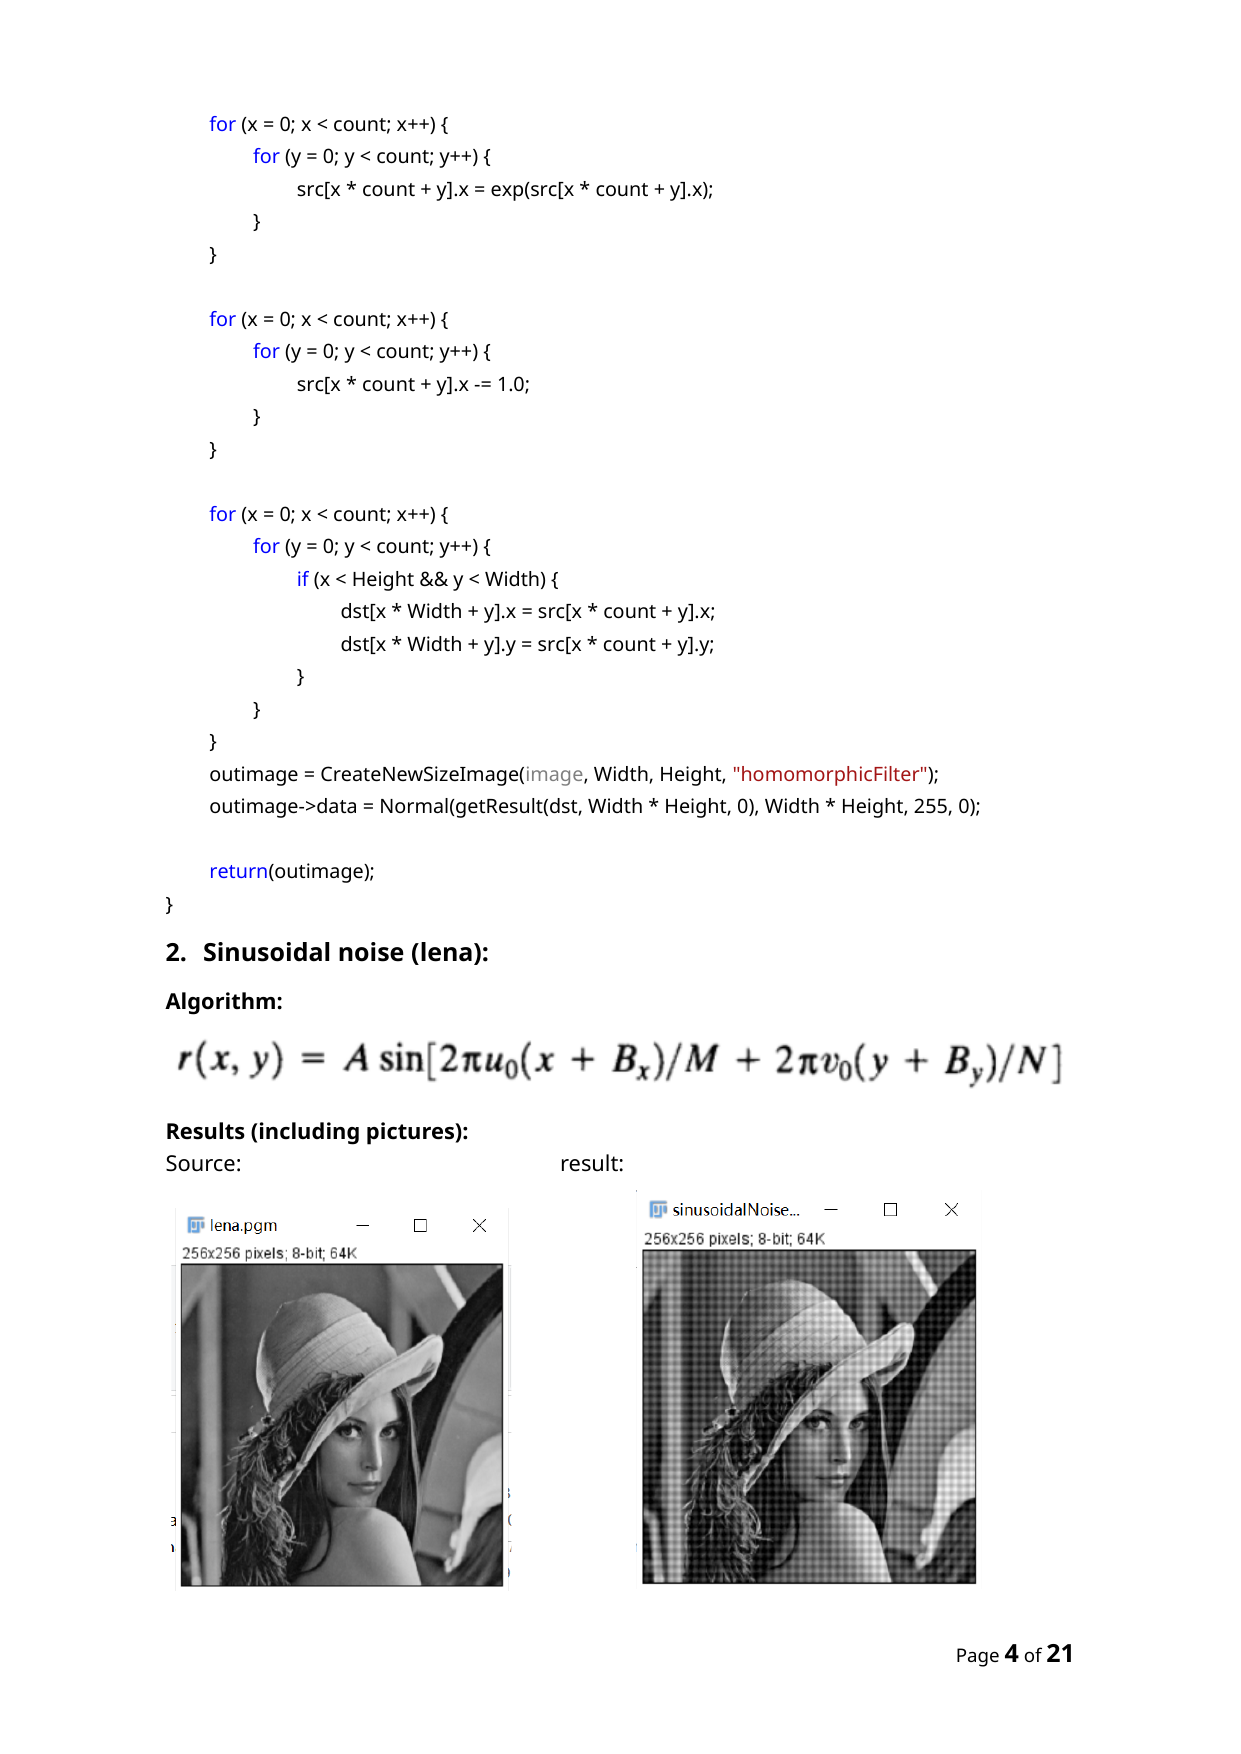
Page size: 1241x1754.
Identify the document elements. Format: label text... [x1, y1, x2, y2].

text for (x = 0; x < count; x++) { [165, 107, 1075, 139]
text for (y = 0; y < count; y++) { [165, 139, 1075, 172]
text } [165, 204, 1075, 237]
text } [165, 692, 1075, 724]
text Algorithm: [165, 984, 1075, 1017]
picture [636, 1190, 982, 1591]
text Source: result: [165, 1147, 1075, 1179]
text } [165, 237, 1075, 269]
text for (x = 0; x < count; x++) { [165, 497, 1075, 529]
text dst[x * Width + y].y = src[x * count + y].y; [165, 627, 1075, 659]
text } [165, 887, 1075, 919]
text return(outimage); [165, 854, 1075, 887]
text } [165, 724, 1075, 757]
text outimage->data = Normal(getResult(dst, Width * Height, 0), Width * Height, 255, 0); [165, 789, 1075, 822]
text src[x * count + y].x -= 1.0; [165, 367, 1075, 399]
text } [165, 399, 1075, 432]
text if (x < Height && y < Width) { [165, 562, 1075, 594]
text outimage = CreateNewSizeImage(image, Width, Height, "homomorphicFilter"); [165, 757, 1075, 789]
text dst[x * Width + y].x = src[x * count + y].x; [165, 594, 1075, 627]
text } [165, 432, 1075, 464]
picture [165, 1017, 1075, 1106]
text for (y = 0; y < count; y++) { [165, 334, 1075, 367]
text src[x * count + y].x = exp(src[x * count + y].x); [165, 172, 1075, 204]
text } [165, 659, 1075, 692]
picture [171, 1208, 512, 1591]
text for (x = 0; x < count; x++) { [165, 302, 1075, 334]
list Sinusoidal noise (lena): [165, 919, 1075, 984]
text Results (including pictures): [165, 1114, 1075, 1147]
text for (y = 0; y < count; y++) { [165, 529, 1075, 562]
